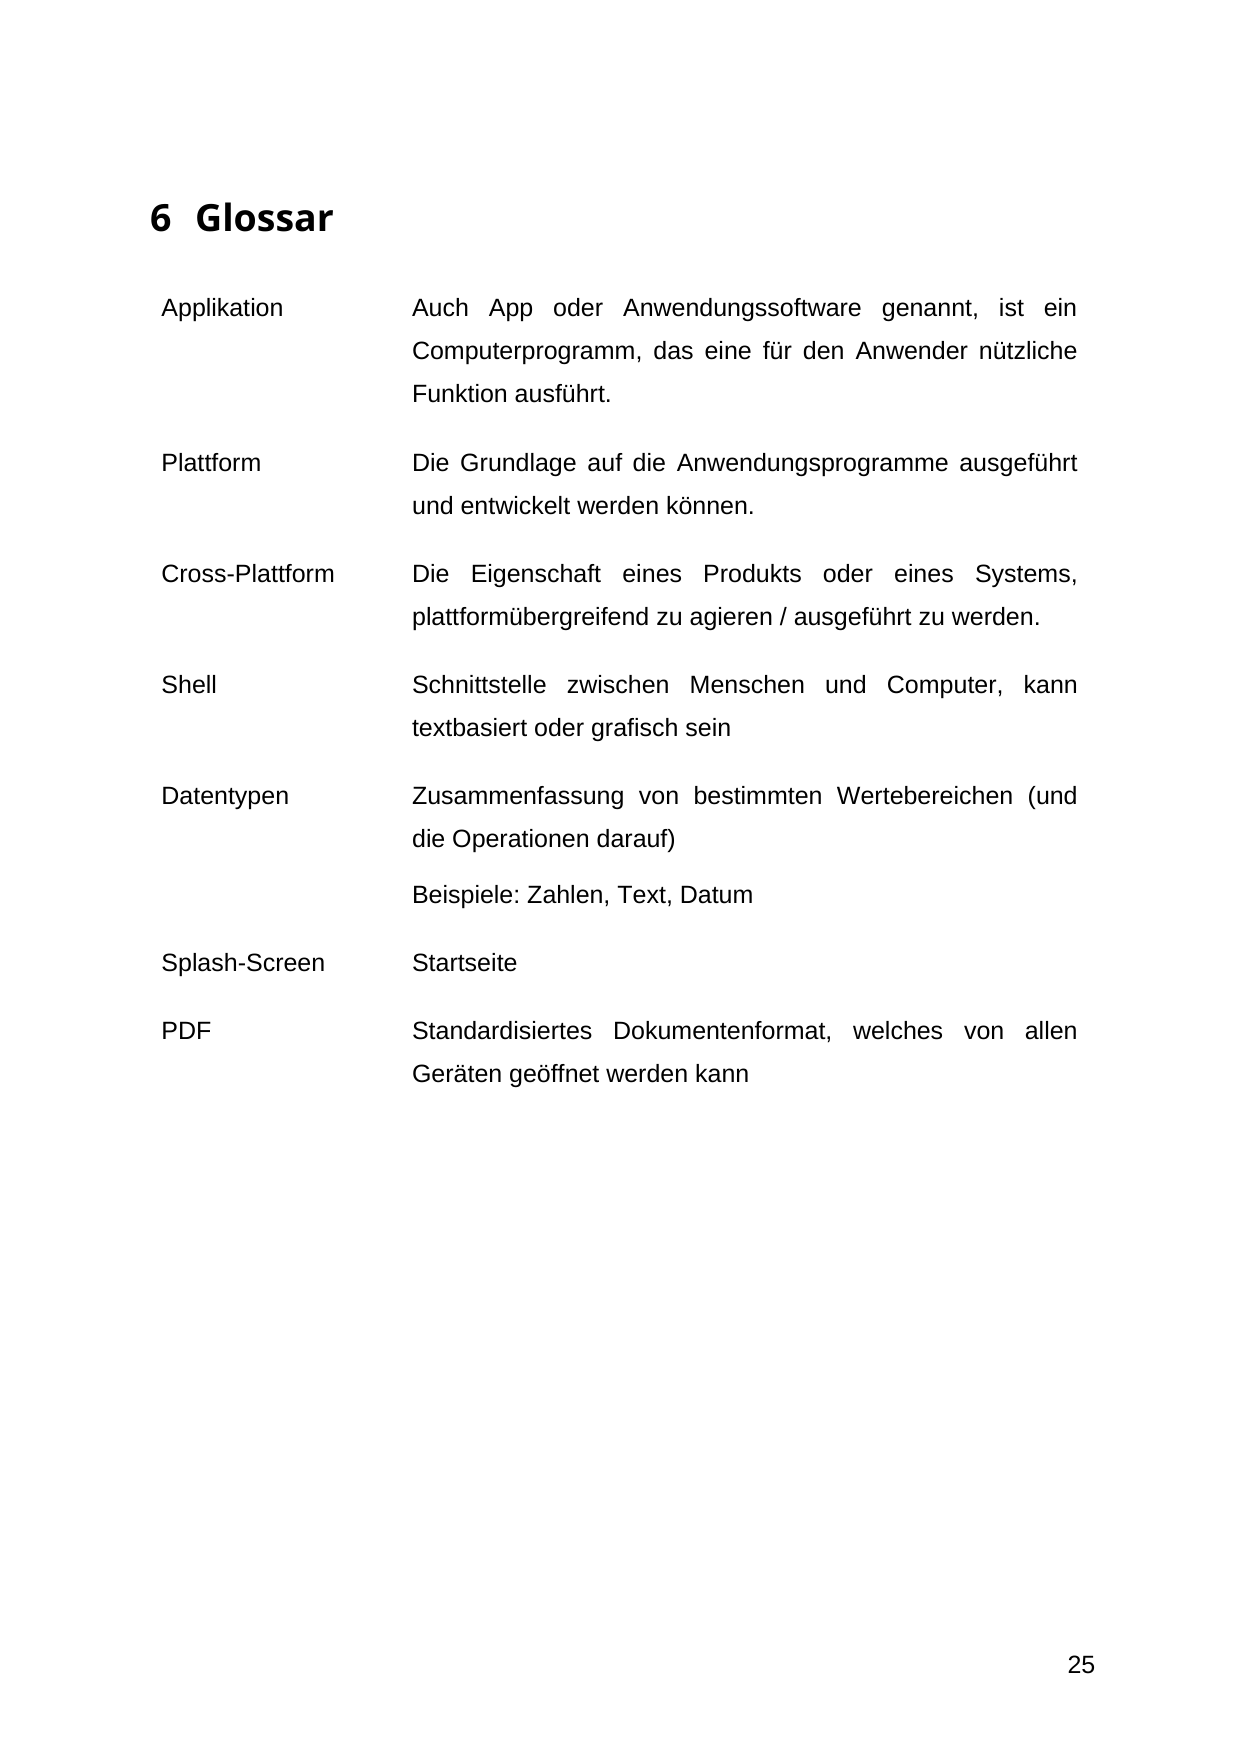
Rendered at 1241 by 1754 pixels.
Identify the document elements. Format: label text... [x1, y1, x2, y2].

table_header Applikation [150, 281, 401, 435]
table_cell Standardisiertes Dokumentenformat, welches von allen Geräten geöffnet werden kann [401, 1003, 1089, 1114]
table_cell Datentypen [150, 769, 401, 935]
table_cell PDF [150, 1003, 401, 1114]
table_cell Startseite [401, 935, 1089, 1003]
table_cell Die Eigenschaft eines Produkts oder eines Systems, plattformübergreifend zu agieren / ausgeführt zu werden. [401, 546, 1089, 657]
table_cell Die Grundlage auf die Anwendungsprogramme ausgeführt und entwickelt werden können. [401, 435, 1089, 546]
table_cell Shell [150, 657, 401, 768]
table_cell Cross-Plattform [150, 546, 401, 657]
subtitle Glossar [150, 192, 1090, 243]
table_cell Schnittstelle zwischen Menschen und Computer, kann textbasiert oder grafisch sein [401, 657, 1089, 768]
table_header Auch App oder Anwendungssoftware genannt, ist ein Computerprogramm, das eine für den Anwender nützliche Funktion ausführt. [401, 281, 1089, 435]
table_cell Splash-Screen [150, 935, 401, 1003]
table_cell Plattform [150, 435, 401, 546]
table_cell Zusammenfassung von bestimmten Wertebereichen (und die Operationen darauf) Beispiele: Zahlen, Text, Datum [401, 769, 1089, 935]
